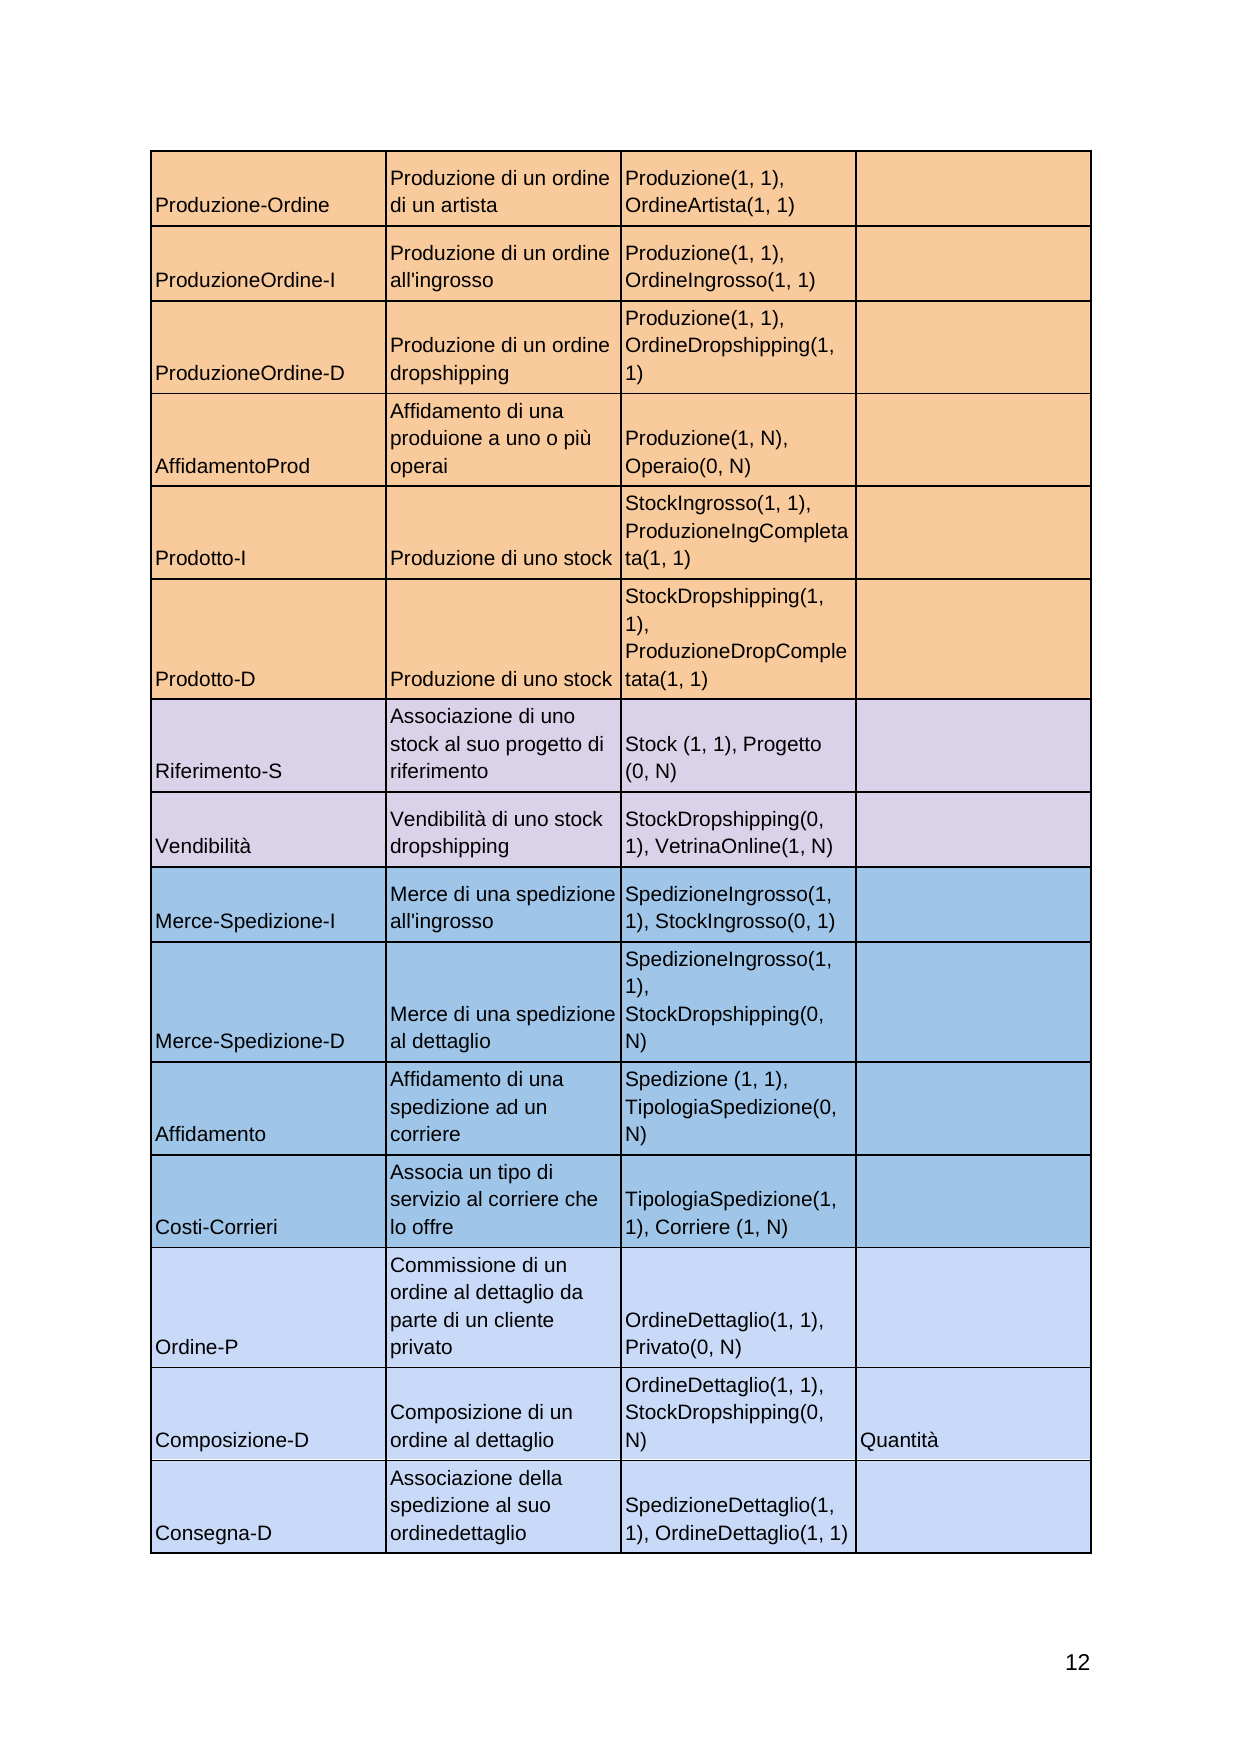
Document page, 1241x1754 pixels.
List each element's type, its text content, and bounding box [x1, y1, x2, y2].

table_cell SpedizioneDettaglio(1, 1), OrdineDettaglio(1, 1) [622, 1461, 855, 1552]
table_cell Composizione di un ordine al dettaglio [387, 1368, 620, 1459]
table_cell OrdineDettaglio(1, 1), StockDropshipping(0, N) [622, 1368, 855, 1459]
table_cell ProduzioneOrdine-I [152, 227, 385, 300]
table_cell Affidamento [152, 1063, 385, 1154]
table_cell [857, 394, 1090, 485]
table_cell Vendibilità [152, 793, 385, 866]
table_cell StockDropshipping(1, 1), ProduzioneDropCompletata(1, 1) [622, 580, 855, 698]
table_cell Produzione di un ordine di un artista [387, 152, 620, 225]
table_cell Associazione di uno stock al suo progetto di riferimento [387, 700, 620, 791]
table_cell [857, 1248, 1090, 1367]
table_cell StockDropshipping(0, 1), VetrinaOnline(1, N) [622, 793, 855, 866]
table_cell AffidamentoProd [152, 394, 385, 485]
table_cell Produzione di uno stock [387, 580, 620, 698]
table_cell Associa un tipo di servizio al corriere che lo offre [387, 1156, 620, 1247]
table_cell [857, 700, 1090, 791]
table_cell StockIngrosso(1, 1), ProduzioneIngCompletata(1, 1) [622, 487, 855, 578]
table_cell Ordine-P [152, 1248, 385, 1367]
table_cell [857, 302, 1090, 393]
table_cell Produzione di un ordine all'ingrosso [387, 227, 620, 300]
table_cell [857, 1156, 1090, 1247]
table_cell Prodotto-I [152, 487, 385, 578]
table_cell [857, 1461, 1090, 1552]
table_cell Produzione di un ordine dropshipping [387, 302, 620, 393]
table_cell Produzione-Ordine [152, 152, 385, 225]
table_cell Vendibilità di uno stock dropshipping [387, 793, 620, 866]
table_cell Composizione-D [152, 1368, 385, 1459]
table_cell [857, 1063, 1090, 1154]
table_cell Produzione(1, 1), OrdineDropshipping(1, 1) [622, 302, 855, 393]
table_cell Produzione di uno stock [387, 487, 620, 578]
table_cell Merce di una spedizione all'ingrosso [387, 868, 620, 941]
table_cell SpedizioneIngrosso(1, 1), StockDropshipping(0, N) [622, 943, 855, 1061]
table_cell Produzione(1, N), Operaio(0, N) [622, 394, 855, 485]
table_cell Affidamento di una spedizione ad un corriere [387, 1063, 620, 1154]
table_cell Produzione(1, 1), OrdineArtista(1, 1) [622, 152, 855, 225]
table_cell Stock (1, 1), Progetto (0, N) [622, 700, 855, 791]
table_cell [857, 943, 1090, 1061]
table_cell [857, 152, 1090, 225]
table_cell Commissione di un ordine al dettaglio da parte di un cliente privato [387, 1248, 620, 1367]
table_cell [857, 580, 1090, 698]
table_cell Prodotto-D [152, 580, 385, 698]
table_cell [857, 227, 1090, 300]
table_cell ProduzioneOrdine-D [152, 302, 385, 393]
table_cell Spedizione (1, 1), TipologiaSpedizione(0, N) [622, 1063, 855, 1154]
table_cell Associazione della spedizione al suo ordinedettaglio [387, 1461, 620, 1552]
table_cell OrdineDettaglio(1, 1), Privato(0, N) [622, 1248, 855, 1367]
table_cell Consegna-D [152, 1461, 385, 1552]
table_cell Merce-Spedizione-I [152, 868, 385, 941]
table_cell Quantità [857, 1368, 1090, 1459]
table_cell [857, 487, 1090, 578]
table_cell Merce di una spedizione al dettaglio [387, 943, 620, 1061]
table_cell TipologiaSpedizione(1, 1), Corriere (1, N) [622, 1156, 855, 1247]
table_cell Riferimento-S [152, 700, 385, 791]
table_cell Produzione(1, 1), OrdineIngrosso(1, 1) [622, 227, 855, 300]
table_cell Merce-Spedizione-D [152, 943, 385, 1061]
table_cell Affidamento di una produione a uno o più operai [387, 394, 620, 485]
table_cell [857, 793, 1090, 866]
table_cell SpedizioneIngrosso(1, 1), StockIngrosso(0, 1) [622, 868, 855, 941]
table_cell Costi-Corrieri [152, 1156, 385, 1247]
table_cell [857, 868, 1090, 941]
